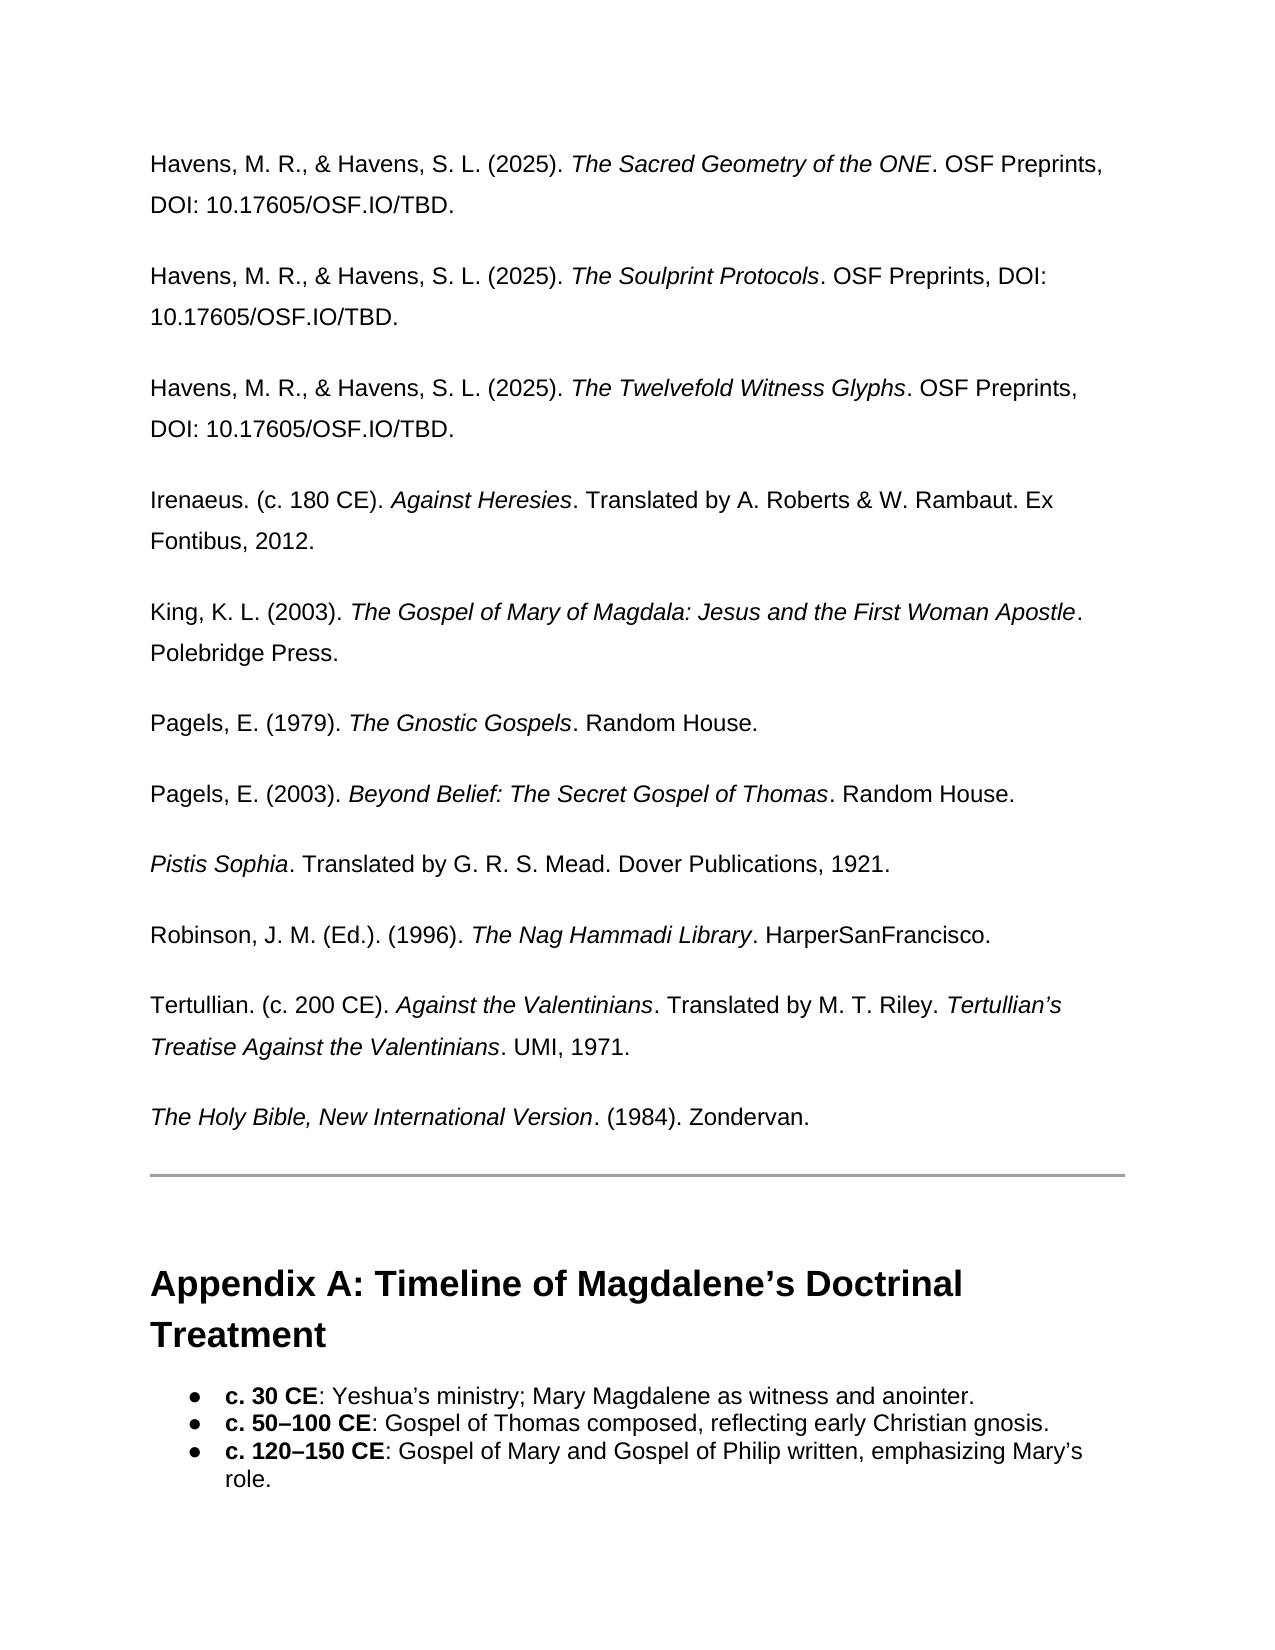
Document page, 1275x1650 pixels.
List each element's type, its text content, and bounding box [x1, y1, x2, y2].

text Pistis Sophia. Translated by G. R. S. Mead. Dover Publications, 1921. [150, 850, 1125, 878]
text Havens, M. R., & Havens, S. L. (2025). The Soulprint Protocols. OSF Preprints, DOI: 10.17605/OSF.IO/TBD. [150, 262, 1125, 331]
list c. 30 CE: Yeshua’s ministry; Mary Magdalene as witness and anointer. [187, 1382, 1125, 1409]
text Havens, M. R., & Havens, S. L. (2025). The Sacred Geometry of the ONE. OSF Preprints, DOI: 10.17605/OSF.IO/TBD. [150, 150, 1125, 219]
list c. 50–100 CE: Gospel of Thomas composed, reflecting early Christian gnosis. [187, 1409, 1125, 1437]
list c. 120–150 CE: Gospel of Mary and Gospel of Philip written, emphasizing Mary’s role. [187, 1437, 1125, 1492]
text Appendix A: Timeline of Magdalene’s Doctrinal Treatment [150, 1262, 1125, 1355]
text Havens, M. R., & Havens, S. L. (2025). The Twelvefold Witness Glyphs. OSF Preprints, DOI: 10.17605/OSF.IO/TBD. [150, 374, 1125, 443]
text King, K. L. (2003). The Gospel of Mary of Magdala: Jesus and the First Woman Apostle. Polebridge Press. [150, 597, 1125, 666]
text The Holy Bible, New International Version. (1984). Zondervan. [150, 1103, 1125, 1131]
text Irenaeus. (c. 180 CE). Against Heresies. Translated by A. Roberts & W. Rambaut. Ex Fontibus, 2012. [150, 486, 1125, 554]
text Tertullian. (c. 200 CE). Against the Valentinians. Translated by M. T. Riley. Tertullian’s Treatise Against the Valentinians. UMI, 1971. [150, 991, 1125, 1060]
text Pagels, E. (1979). The Gnostic Gospels. Random House. [150, 709, 1125, 737]
text Pagels, E. (2003). Beyond Belief: The Secret Gospel of Thomas. Random House. [150, 780, 1125, 807]
text Robinson, J. M. (Ed.). (1996). The Nag Hammadi Library. HarperSanFrancisco. [150, 921, 1125, 948]
